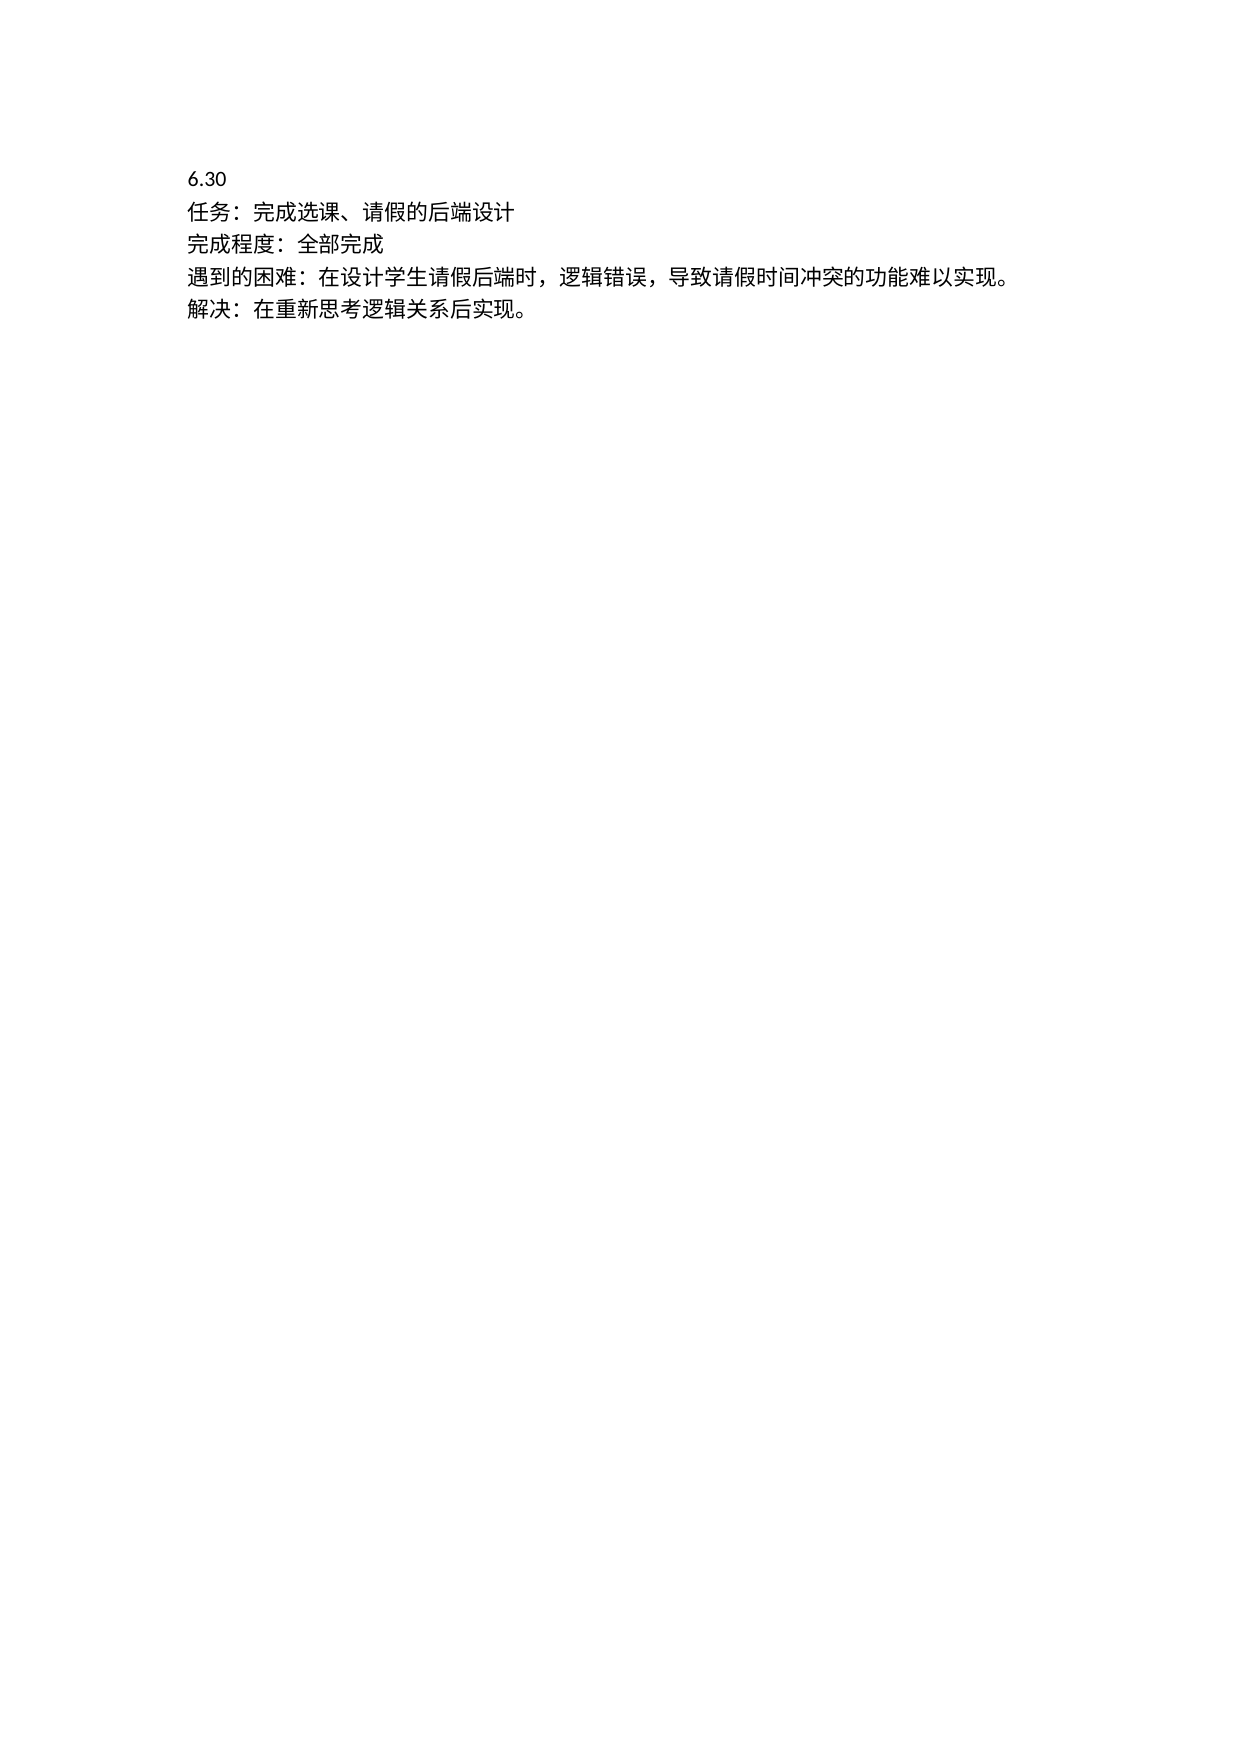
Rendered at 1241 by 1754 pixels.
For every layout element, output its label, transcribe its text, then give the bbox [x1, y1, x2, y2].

text 遇到的困难：在设计学生请假后端时，逻辑错误，导致请假时间冲突的功能难以实现。 [187, 259, 1053, 292]
text 完成程度：全部完成 [187, 227, 1053, 259]
text 6.30 [187, 162, 1053, 194]
text 任务：完成选课、请假的后端设计 [187, 194, 1053, 227]
text 解决：在重新思考逻辑关系后实现。 [187, 292, 1053, 324]
